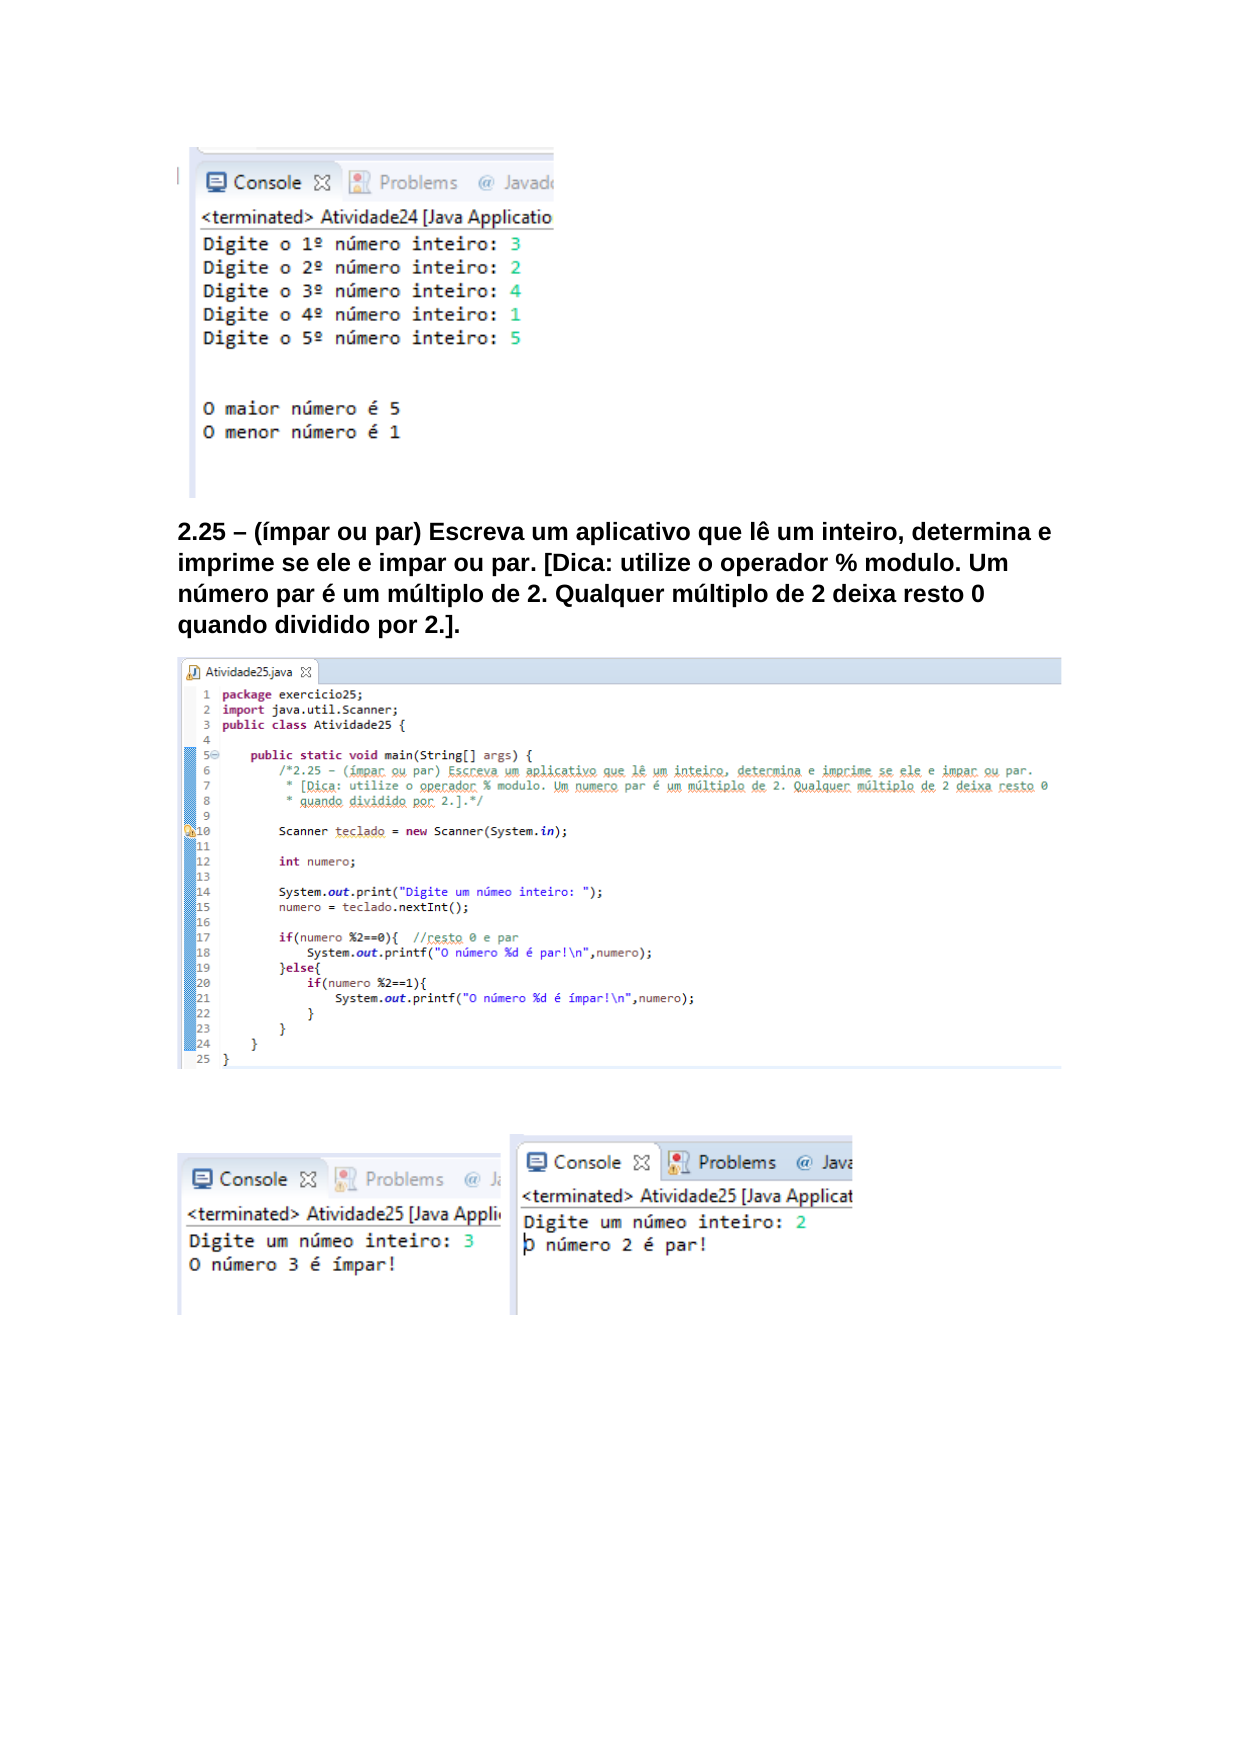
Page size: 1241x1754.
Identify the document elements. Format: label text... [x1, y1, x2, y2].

picture [177, 1153, 501, 1315]
text 2.25 – (ímpar ou par) Escreva um aplicativo que lê um inteiro, determina e imprime se ele e impar ou par. [Dica: utilize o operador % modulo. Um número par é um múltiplo de 2. Qualquer múltiplo de 2 deixa resto 0 quando dividido por 2.]. [177, 516, 1063, 638]
picture [177, 147, 554, 498]
picture [177, 657, 1062, 1069]
picture [507, 1134, 853, 1315]
